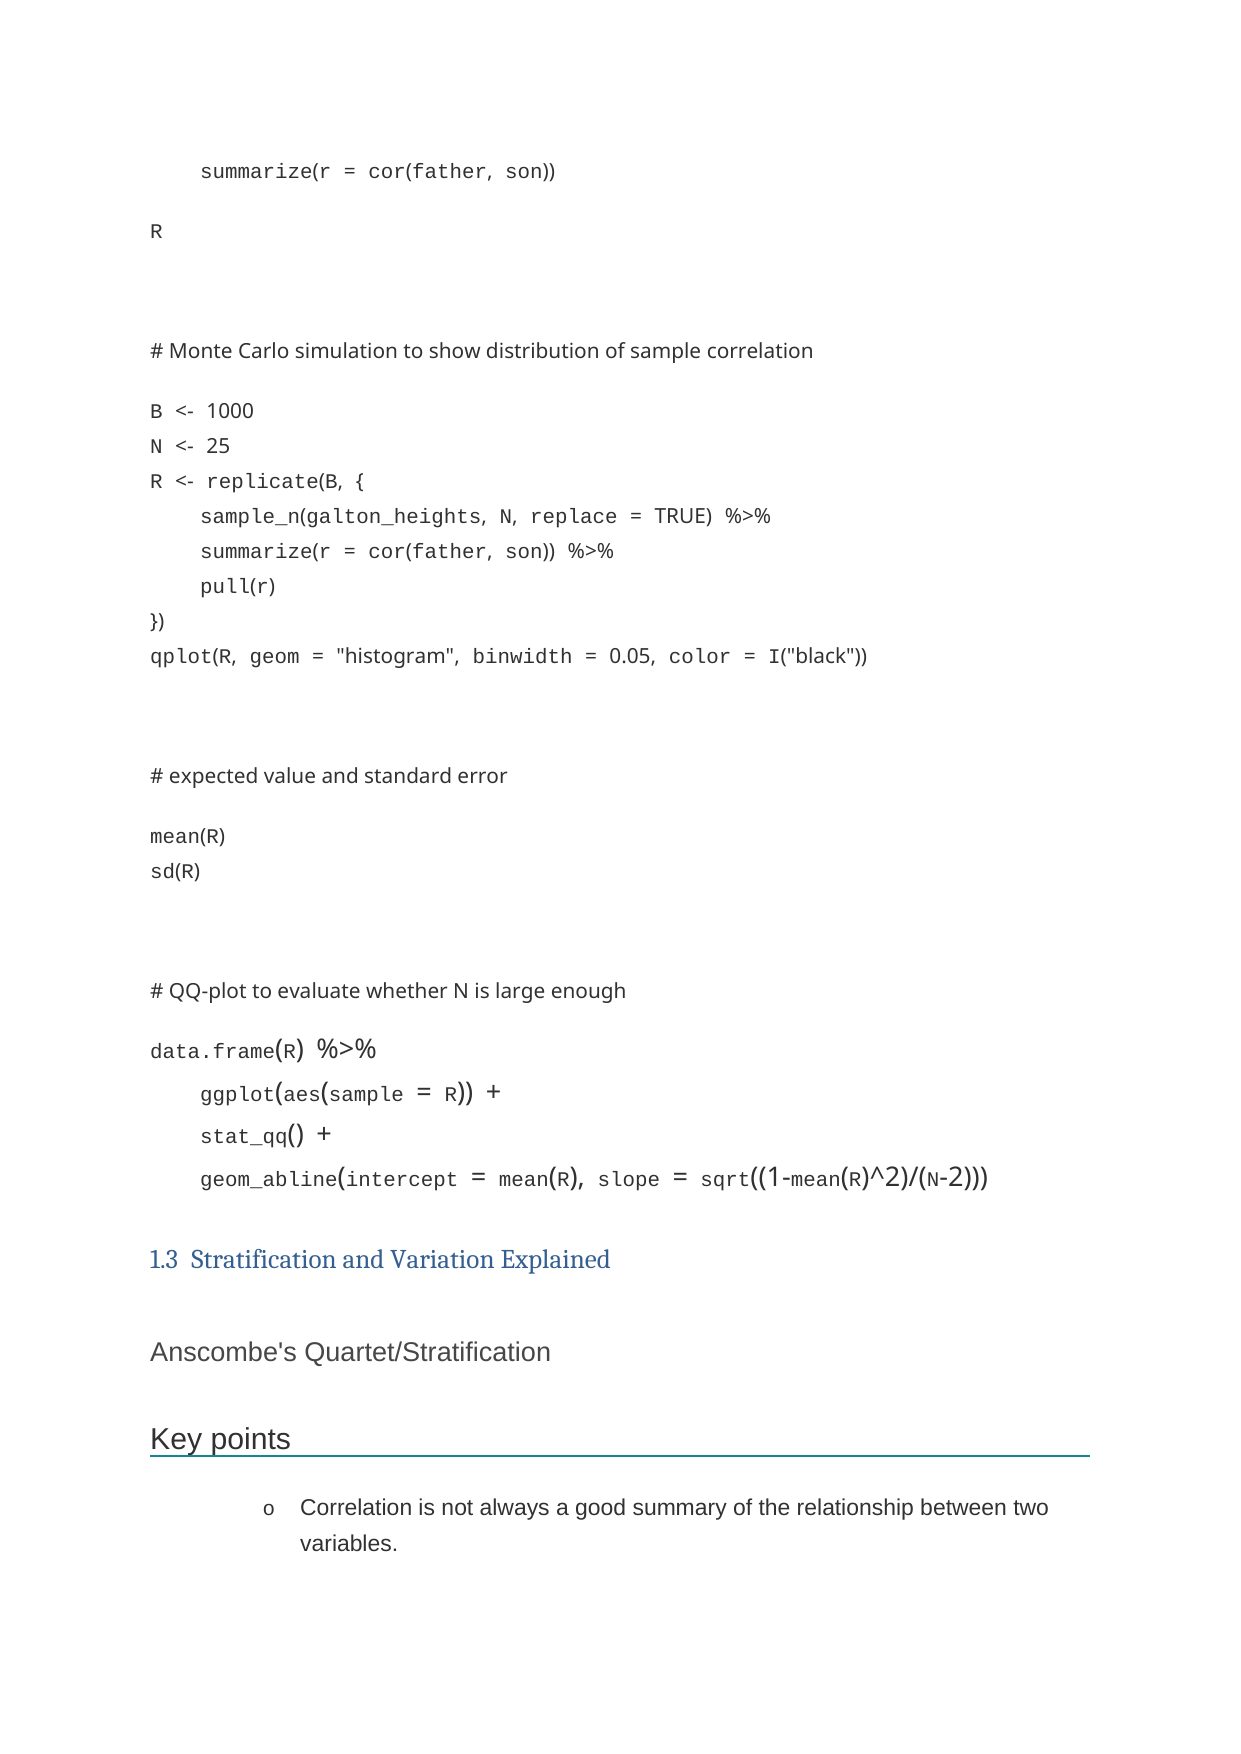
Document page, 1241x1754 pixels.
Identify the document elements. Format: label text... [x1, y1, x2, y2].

text summarize(r = cor(father, son)) [150, 150, 1090, 185]
subtitle Anscombe's Quartet/Stratification [150, 1332, 1090, 1367]
text mean(R) sd(R) [150, 815, 1090, 885]
text R [150, 210, 1090, 245]
text # Monte Carlo simulation to show distribution of sample correlation [150, 330, 1090, 365]
text # expected value and standard error [150, 755, 1090, 790]
subtitle Stratification and Variation Explained [150, 1244, 1090, 1275]
subtitle data.frame(R) %>% ggplot(aes(sample = R)) + stat_qq() + geom_abline(intercept = mean(R), slope = sqrt((1-mean(R)^2)/(N-2))) [150, 1030, 1090, 1194]
text # QQ-plot to evaluate whether N is large enough [150, 970, 1090, 1005]
subtitle Key points [150, 1420, 1090, 1455]
text B <- 1000 N <- 25 R <- replicate(B, { sample_n(galton_heights, N, replace = TRUE) %>% summarize(r = cor(father, son)) %>% pull(r) }) qplot(R, geom = "histogram", binwidth = 0.05, color = I("black")) [150, 390, 1090, 670]
list Correlation is not always a good summary of the relationship between two variables. [262, 1486, 1090, 1556]
